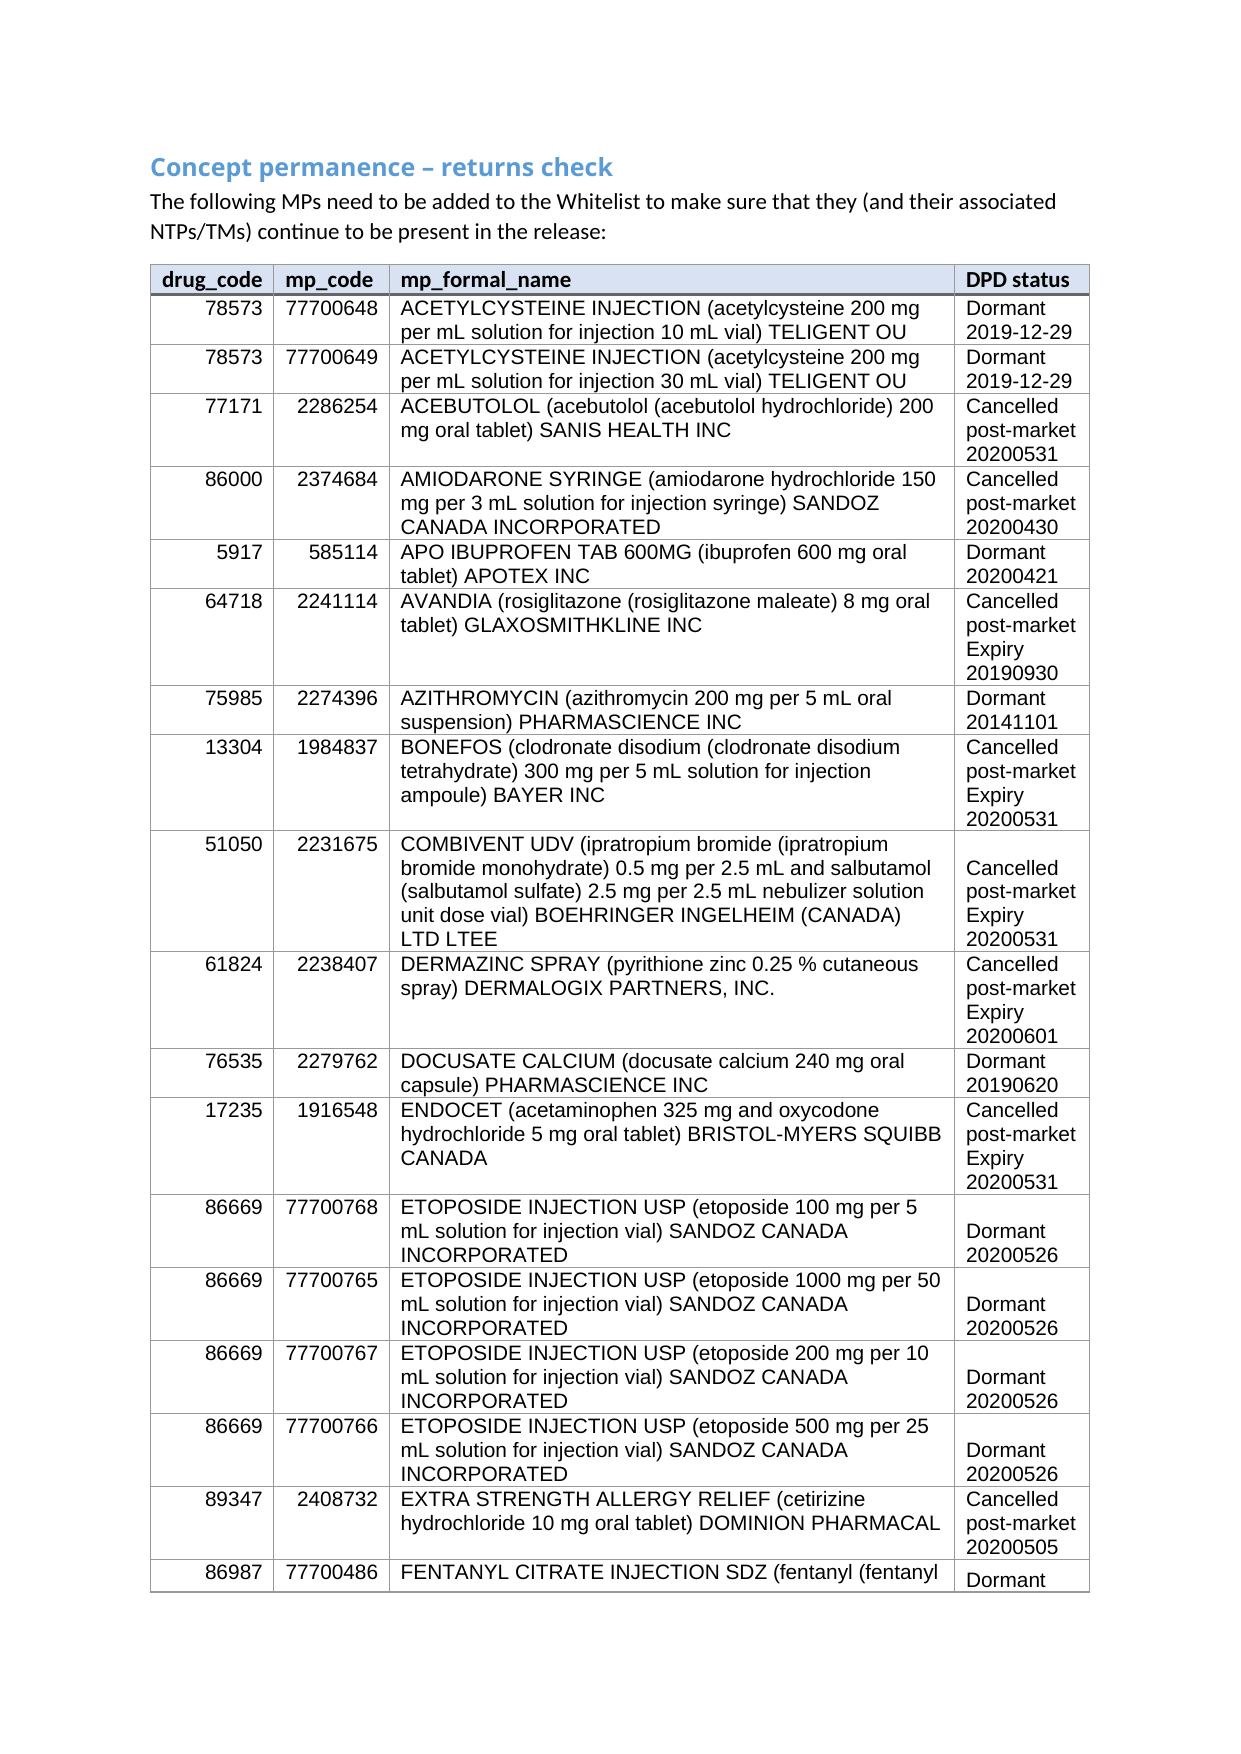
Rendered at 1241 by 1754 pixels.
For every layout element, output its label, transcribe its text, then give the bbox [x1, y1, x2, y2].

table_cell Dormant 20200421 [955, 540, 1089, 588]
table_cell 2374684 [274, 467, 389, 539]
table_cell 77700765 [274, 1268, 389, 1340]
table_cell 77700486 [274, 1560, 389, 1591]
table_cell 13304 [151, 735, 273, 830]
table_cell Cancelled post-market 20200505 [955, 1487, 1089, 1558]
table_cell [390, 1560, 954, 1591]
table_cell Cancelled post-market Expiry 20200531 [955, 1098, 1089, 1194]
table_cell 64718 [151, 589, 273, 684]
subtitle Concept permanence – returns check [150, 150, 1090, 184]
table_cell 1916548 [274, 1098, 389, 1194]
table_cell 1984837 [274, 735, 389, 830]
table_cell Dormant 20190620 [955, 1049, 1089, 1097]
table_cell 86987 [151, 1560, 273, 1591]
table_cell 77171 [151, 394, 273, 466]
table_cell 76535 [151, 1049, 273, 1097]
table_cell Dormant 20200514 [955, 1560, 1089, 1591]
table_cell 86669 [151, 1341, 273, 1413]
table_cell 86669 [151, 1195, 273, 1267]
table_cell Cancelled post-market Expiry 20190930 [955, 589, 1089, 684]
table_cell ACETYLCYSTEINE INJECTION (acetylcysteine 200 mg per mL solution for injection 10 mL vial) TELIGENT OU [390, 296, 954, 344]
table_cell Dormant 2019-12-29 [955, 296, 1089, 344]
table_cell 2231675 [274, 831, 389, 951]
table_cell ETOPOSIDE INJECTION USP (etoposide 500 mg per 25 mL solution for injection vial) SANDOZ CANADA INCORPORATED [390, 1414, 954, 1486]
table_cell 77700649 [274, 345, 389, 393]
table_cell DERMAZINC SPRAY (pyrithione zinc 0.25 % cutaneous spray) DERMALOGIX PARTNERS, INC. [390, 952, 954, 1048]
table_cell Dormant 20200526 [955, 1414, 1089, 1486]
table_cell 17235 [151, 1098, 273, 1194]
table_cell DOCUSATE CALCIUM (docusate calcium 240 mg oral capsule) PHARMASCIENCE INC [390, 1049, 954, 1097]
table_header mp_code [274, 265, 389, 293]
table_cell 89347 [151, 1487, 273, 1558]
table_cell 61824 [151, 952, 273, 1048]
table_cell AZITHROMYCIN (azithromycin 200 mg per 5 mL oral suspension) PHARMASCIENCE INC [390, 686, 954, 733]
table_cell 2279762 [274, 1049, 389, 1097]
table_cell 77700648 [274, 296, 389, 344]
table_header drug_code [151, 265, 273, 293]
table_cell 77700768 [274, 1195, 389, 1267]
table_cell 77700766 [274, 1414, 389, 1486]
table_cell COMBIVENT UDV (ipratropium bromide (ipratropium bromide monohydrate) 0.5 mg per 2.5 mL and salbutamol (salbutamol sulfate) 2.5 mg per 2.5 mL nebulizer solution unit dose vial) BOEHRINGER INGELHEIM (CANADA) LTD LTEE [390, 831, 954, 951]
table_cell 51050 [151, 831, 273, 951]
table_cell 2286254 [274, 394, 389, 466]
table_cell 86669 [151, 1414, 273, 1486]
table_cell Dormant 20200526 [955, 1268, 1089, 1340]
table_cell APO IBUPROFEN TAB 600MG (ibuprofen 600 mg oral tablet) APOTEX INC [390, 540, 954, 588]
table_cell ENDOCET (acetaminophen 325 mg and oxycodone hydrochloride 5 mg oral tablet) BRISTOL-MYERS SQUIBB CANADA [390, 1098, 954, 1194]
table_cell 78573 [151, 345, 273, 393]
table_cell Cancelled post-market 20200531 [955, 394, 1089, 466]
table_cell 86669 [151, 1268, 273, 1340]
table_cell 2241114 [274, 589, 389, 684]
text The following MPs need to be added to the Whitelist to make sure that they (and their associated NTPs/TMs) continue to be present in the release: [150, 187, 1090, 245]
table_cell ETOPOSIDE INJECTION USP (etoposide 200 mg per 10 mL solution for injection vial) SANDOZ CANADA INCORPORATED [390, 1341, 954, 1413]
table_cell 2408732 [274, 1487, 389, 1558]
table_cell Cancelled post-market Expiry 20200531 [955, 831, 1089, 951]
table_header mp_formal_name [390, 265, 954, 293]
table_cell BONEFOS (clodronate disodium (clodronate disodium tetrahydrate) 300 mg per 5 mL solution for injection ampoule) BAYER INC [390, 735, 954, 830]
table_cell Cancelled post-market Expiry 20200601 [955, 952, 1089, 1048]
table_cell Cancelled post-market 20200430 [955, 467, 1089, 539]
table_cell Cancelled post-market Expiry 20200531 [955, 735, 1089, 830]
table_cell 86000 [151, 467, 273, 539]
table_cell EXTRA STRENGTH ALLERGY RELIEF (cetirizine hydrochloride 10 mg oral tablet) DOMINION PHARMACAL [390, 1487, 954, 1558]
table_header DPD status [955, 265, 1089, 293]
table_cell 2238407 [274, 952, 389, 1048]
table_cell 75985 [151, 686, 273, 733]
table_cell 585114 [274, 540, 389, 588]
table_cell ACEBUTOLOL (acebutolol (acebutolol hydrochloride) 200 mg oral tablet) SANIS HEALTH INC [390, 394, 954, 466]
table_cell 77700767 [274, 1341, 389, 1413]
table_cell 2274396 [274, 686, 389, 733]
table_cell ETOPOSIDE INJECTION USP (etoposide 1000 mg per 50 mL solution for injection vial) SANDOZ CANADA INCORPORATED [390, 1268, 954, 1340]
table_cell Dormant 20200526 [955, 1195, 1089, 1267]
table_cell AVANDIA (rosiglitazone (rosiglitazone maleate) 8 mg oral tablet) GLAXOSMITHKLINE INC [390, 589, 954, 684]
table_cell 78573 [151, 296, 273, 344]
table_cell AMIODARONE SYRINGE (amiodarone hydrochloride 150 mg per 3 mL solution for injection syringe) SANDOZ CANADA INCORPORATED [390, 467, 954, 539]
table_cell 5917 [151, 540, 273, 588]
table_cell ACETYLCYSTEINE INJECTION (acetylcysteine 200 mg per mL solution for injection 30 mL vial) TELIGENT OU [390, 345, 954, 393]
table_cell ETOPOSIDE INJECTION USP (etoposide 100 mg per 5 mL solution for injection vial) SANDOZ CANADA INCORPORATED [390, 1195, 954, 1267]
table_cell Dormant 20200526 [955, 1341, 1089, 1413]
table_cell Dormant 20141101 [955, 686, 1089, 733]
table_cell Dormant 2019-12-29 [955, 345, 1089, 393]
